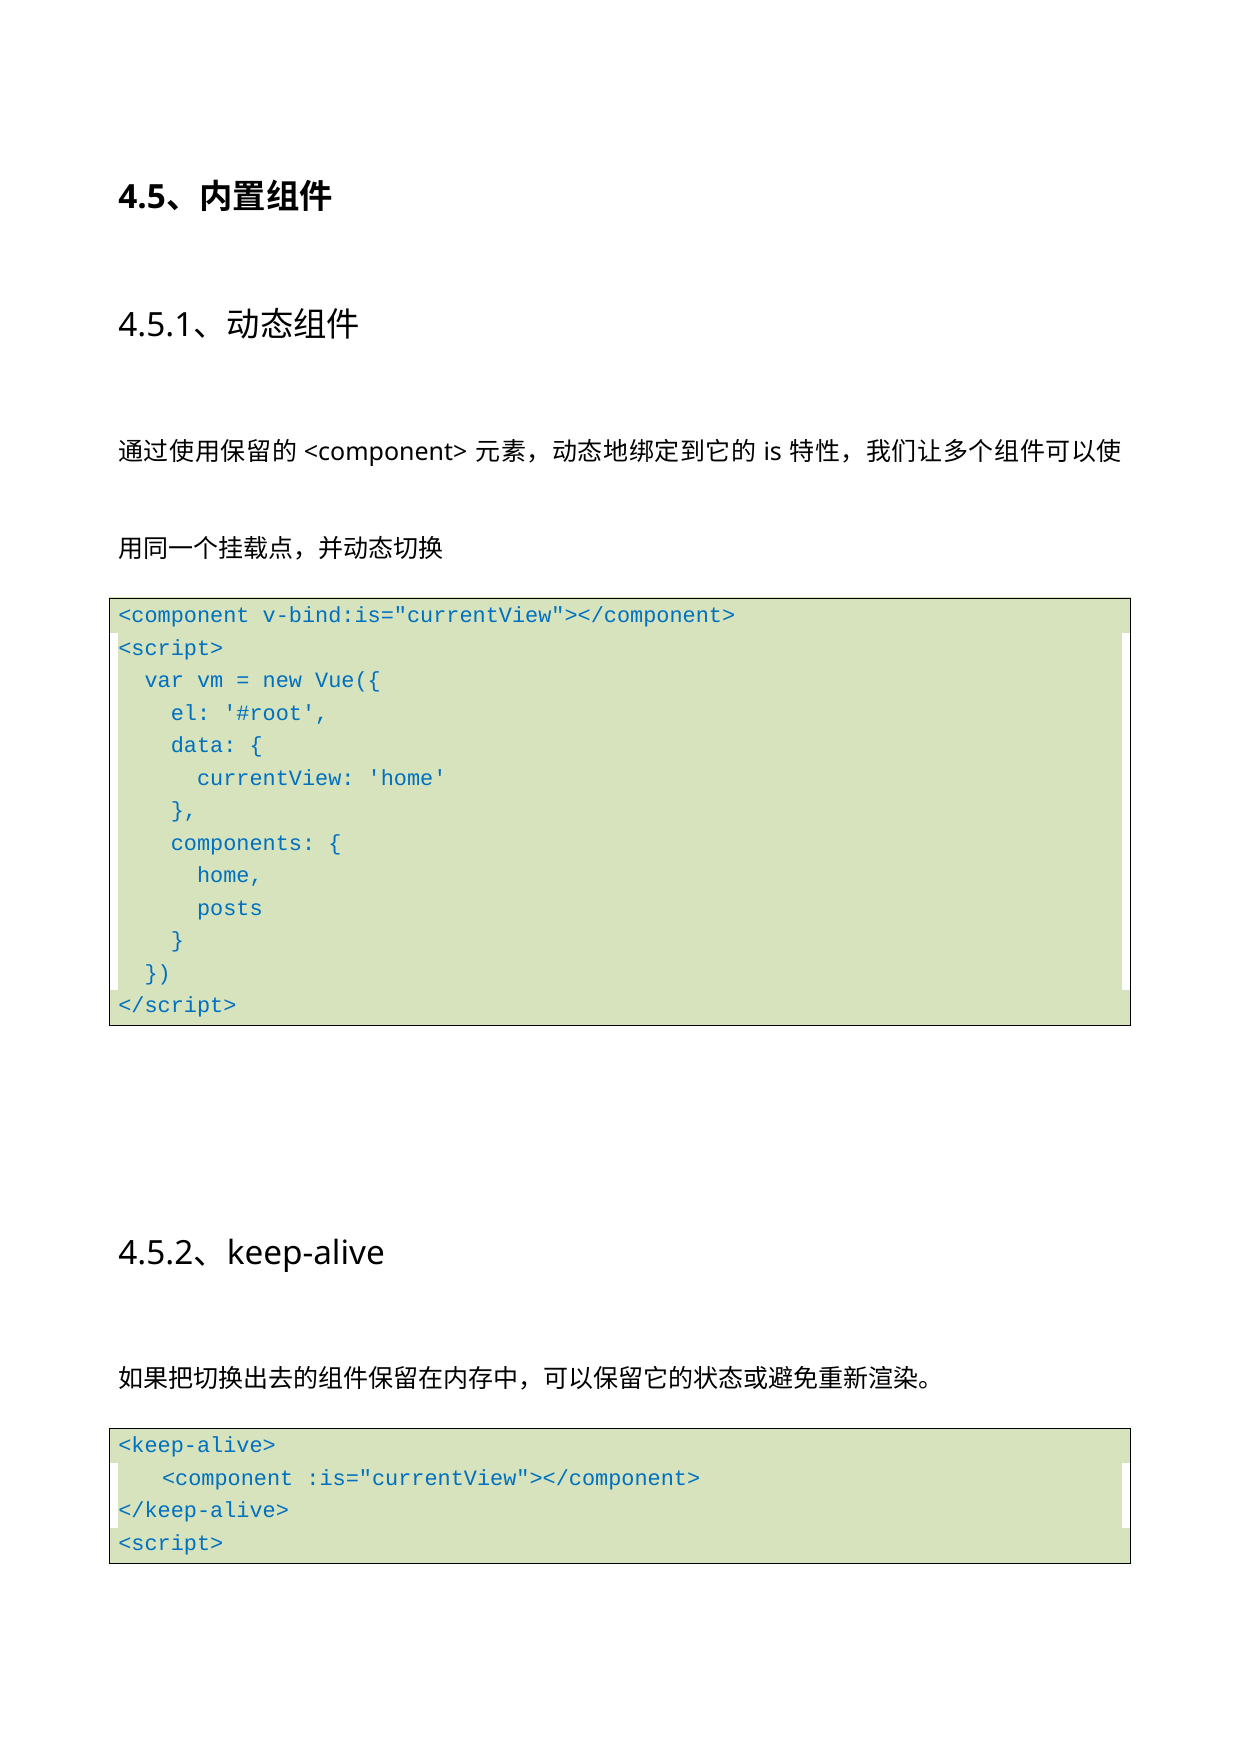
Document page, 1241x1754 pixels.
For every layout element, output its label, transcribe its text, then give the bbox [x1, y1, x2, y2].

text <component :is="currentView"></component> [118, 1463, 1122, 1496]
text 通过使用保留的 <component> 元素，动态地绑定到它的 is 特性，我们让多个组件可以使用同一个挂载点，并动态切换 [118, 417, 1122, 579]
subtitle 4.5、内置组件 [118, 162, 1122, 227]
text 如果把切换出去的组件保留在内存中，可以保留它的状态或避免重新渲染。 [118, 1344, 1122, 1409]
text <component v-bind:is="currentView"></component> [110, 599, 1130, 633]
text currentView: 'home' [118, 763, 1122, 796]
text home, [118, 861, 1122, 893]
text } [118, 926, 1122, 958]
text }, [118, 796, 1122, 828]
text data: { [118, 731, 1122, 763]
text posts [118, 893, 1122, 926]
text components: { [118, 828, 1122, 861]
text <keep-alive> [110, 1429, 1130, 1463]
text <script> [110, 1525, 1130, 1563]
subtitle 4.5.1、动态组件 [118, 289, 1122, 354]
text var vm = new Vue({ [118, 666, 1122, 698]
text <script> [118, 633, 1122, 666]
text </keep-alive> [118, 1496, 1122, 1525]
subtitle 4.5.2、keep-alive [118, 1217, 1122, 1282]
text </script> [110, 987, 1130, 1025]
text el: '#root', [118, 698, 1122, 731]
text }) [118, 958, 1122, 987]
